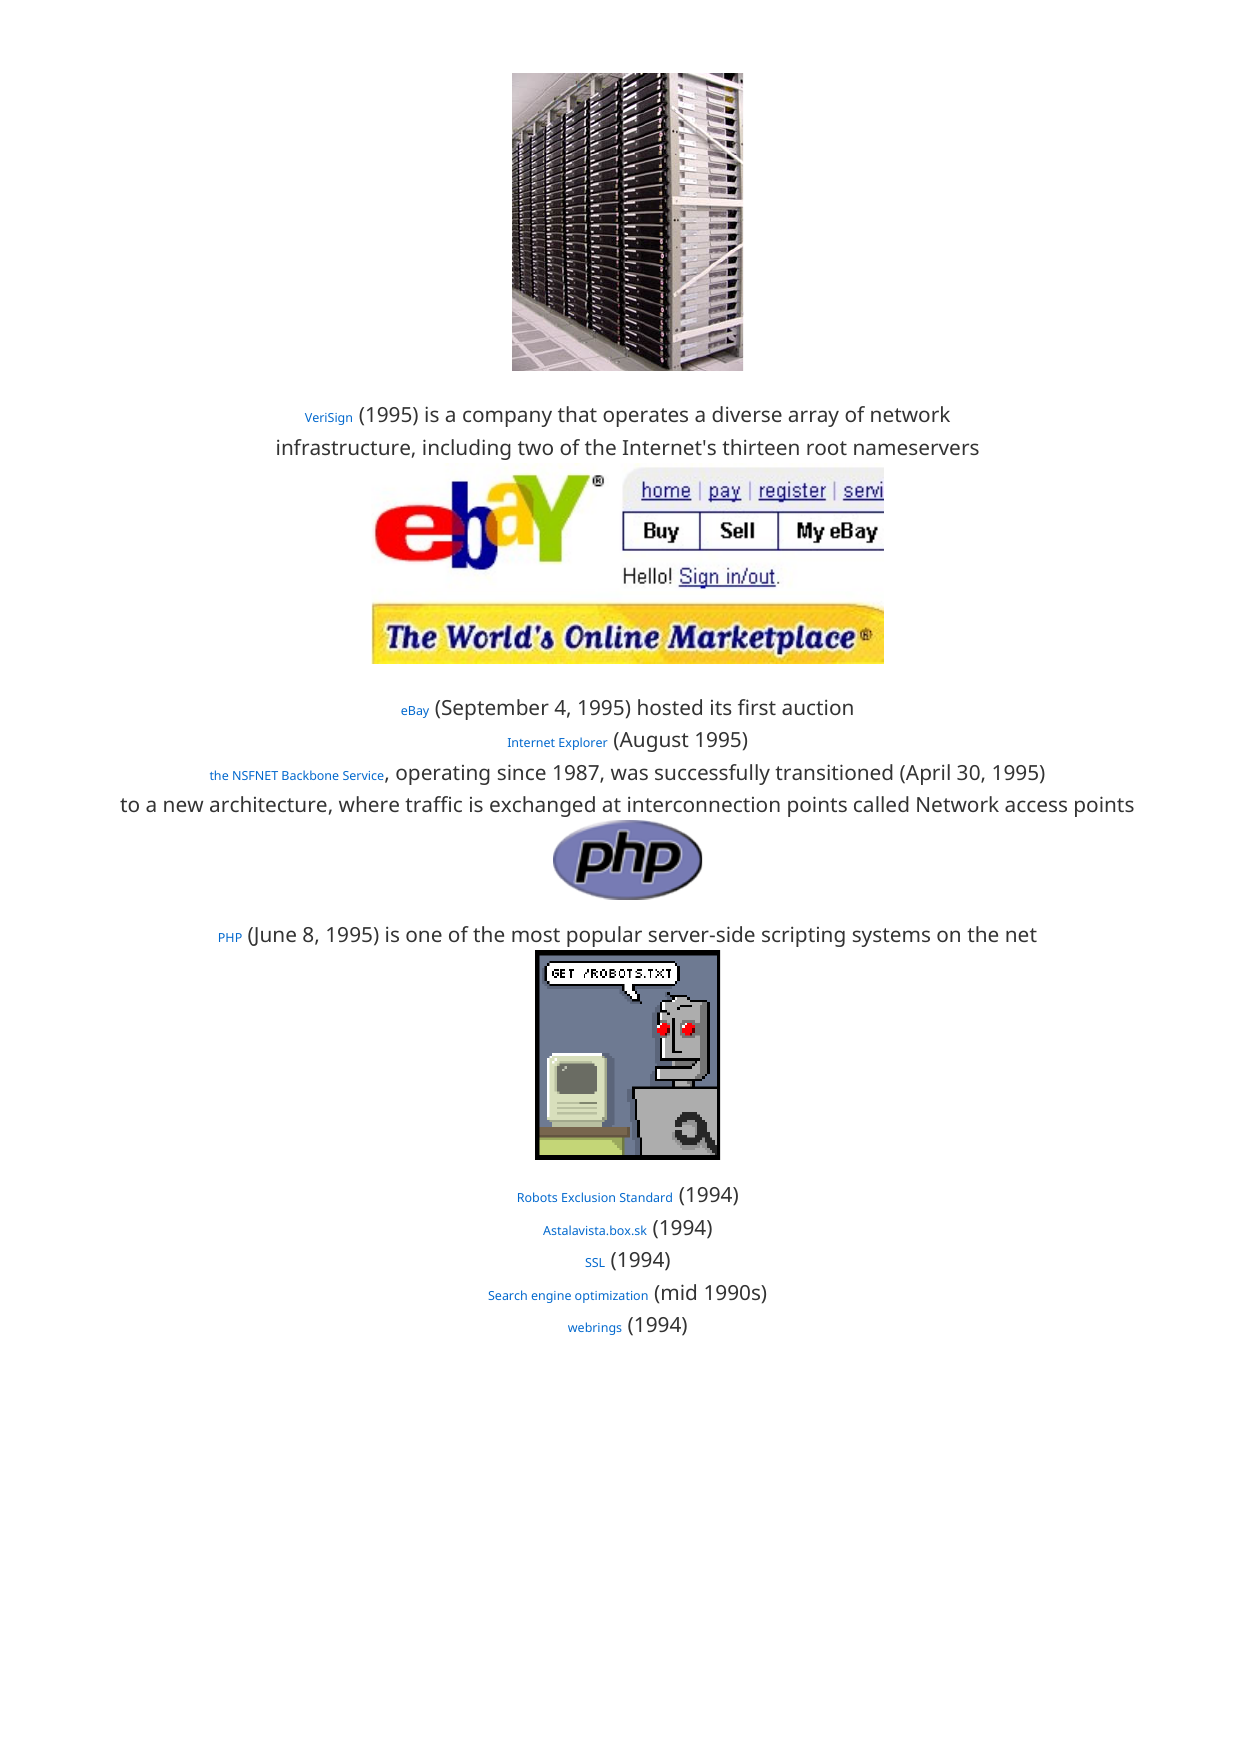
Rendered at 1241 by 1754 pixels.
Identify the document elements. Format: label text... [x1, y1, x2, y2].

picture [512, 73, 744, 371]
picture [535, 950, 721, 1160]
text Internet Explorer (August 1995) [74, 723, 1181, 756]
text infrastructure, including two of the Internet's thirteen root nameservers [74, 431, 1181, 463]
picture [553, 820, 703, 900]
text SSL (1994) [74, 1243, 1181, 1276]
text Search engine optimization (mid 1990s) [74, 1276, 1181, 1308]
text the NSFNET Backbone Service, operating since 1987, was successfully transitioned (April 30, 1995) [74, 756, 1181, 788]
text webrings (1994) [74, 1308, 1181, 1341]
picture [371, 463, 884, 664]
text Astalavista.box.sk (1994) [74, 1211, 1181, 1243]
text eBay (September 4, 1995) hosted its first auction [74, 691, 1181, 723]
text VeriSign (1995) is a company that operates a diverse array of network [74, 398, 1181, 431]
text Robots Exclusion Standard (1994) [74, 1178, 1181, 1211]
text PHP (June 8, 1995) is one of the most popular server-side scripting systems on the net [74, 918, 1181, 951]
text to a new architecture, where traffic is exchanged at interconnection points called Network access points [74, 788, 1181, 821]
